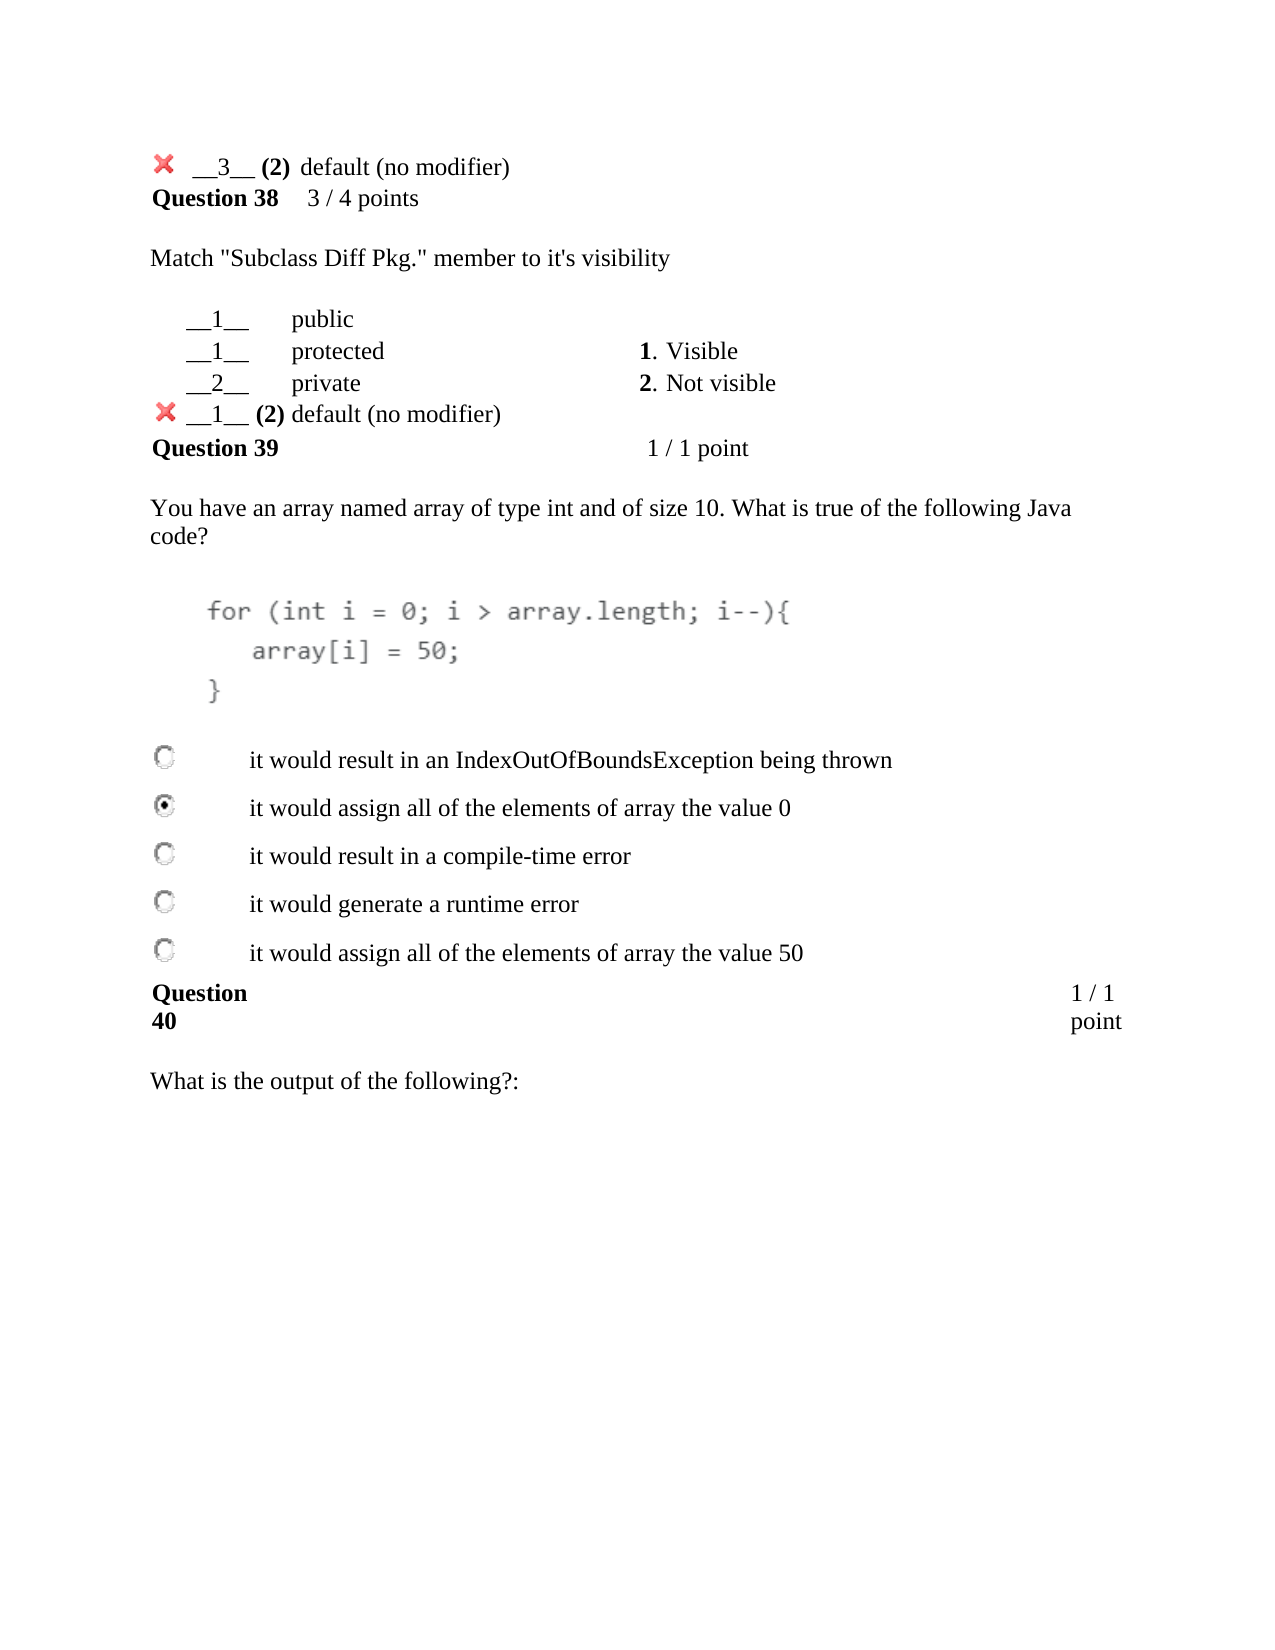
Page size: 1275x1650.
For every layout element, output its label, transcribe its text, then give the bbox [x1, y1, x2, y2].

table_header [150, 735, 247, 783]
picture [151, 151, 177, 177]
text What is the output of the following?: [150, 1066, 1125, 1095]
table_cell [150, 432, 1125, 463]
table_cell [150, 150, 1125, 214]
text You have an array named array of type int and of size 10. What is true of the following Java code? [150, 493, 1125, 550]
text Match "Subclass Diff Pkg." member to it's visibility [150, 243, 1125, 272]
picture [153, 400, 179, 425]
picture [187, 579, 835, 719]
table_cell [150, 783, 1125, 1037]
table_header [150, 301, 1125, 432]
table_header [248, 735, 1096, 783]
